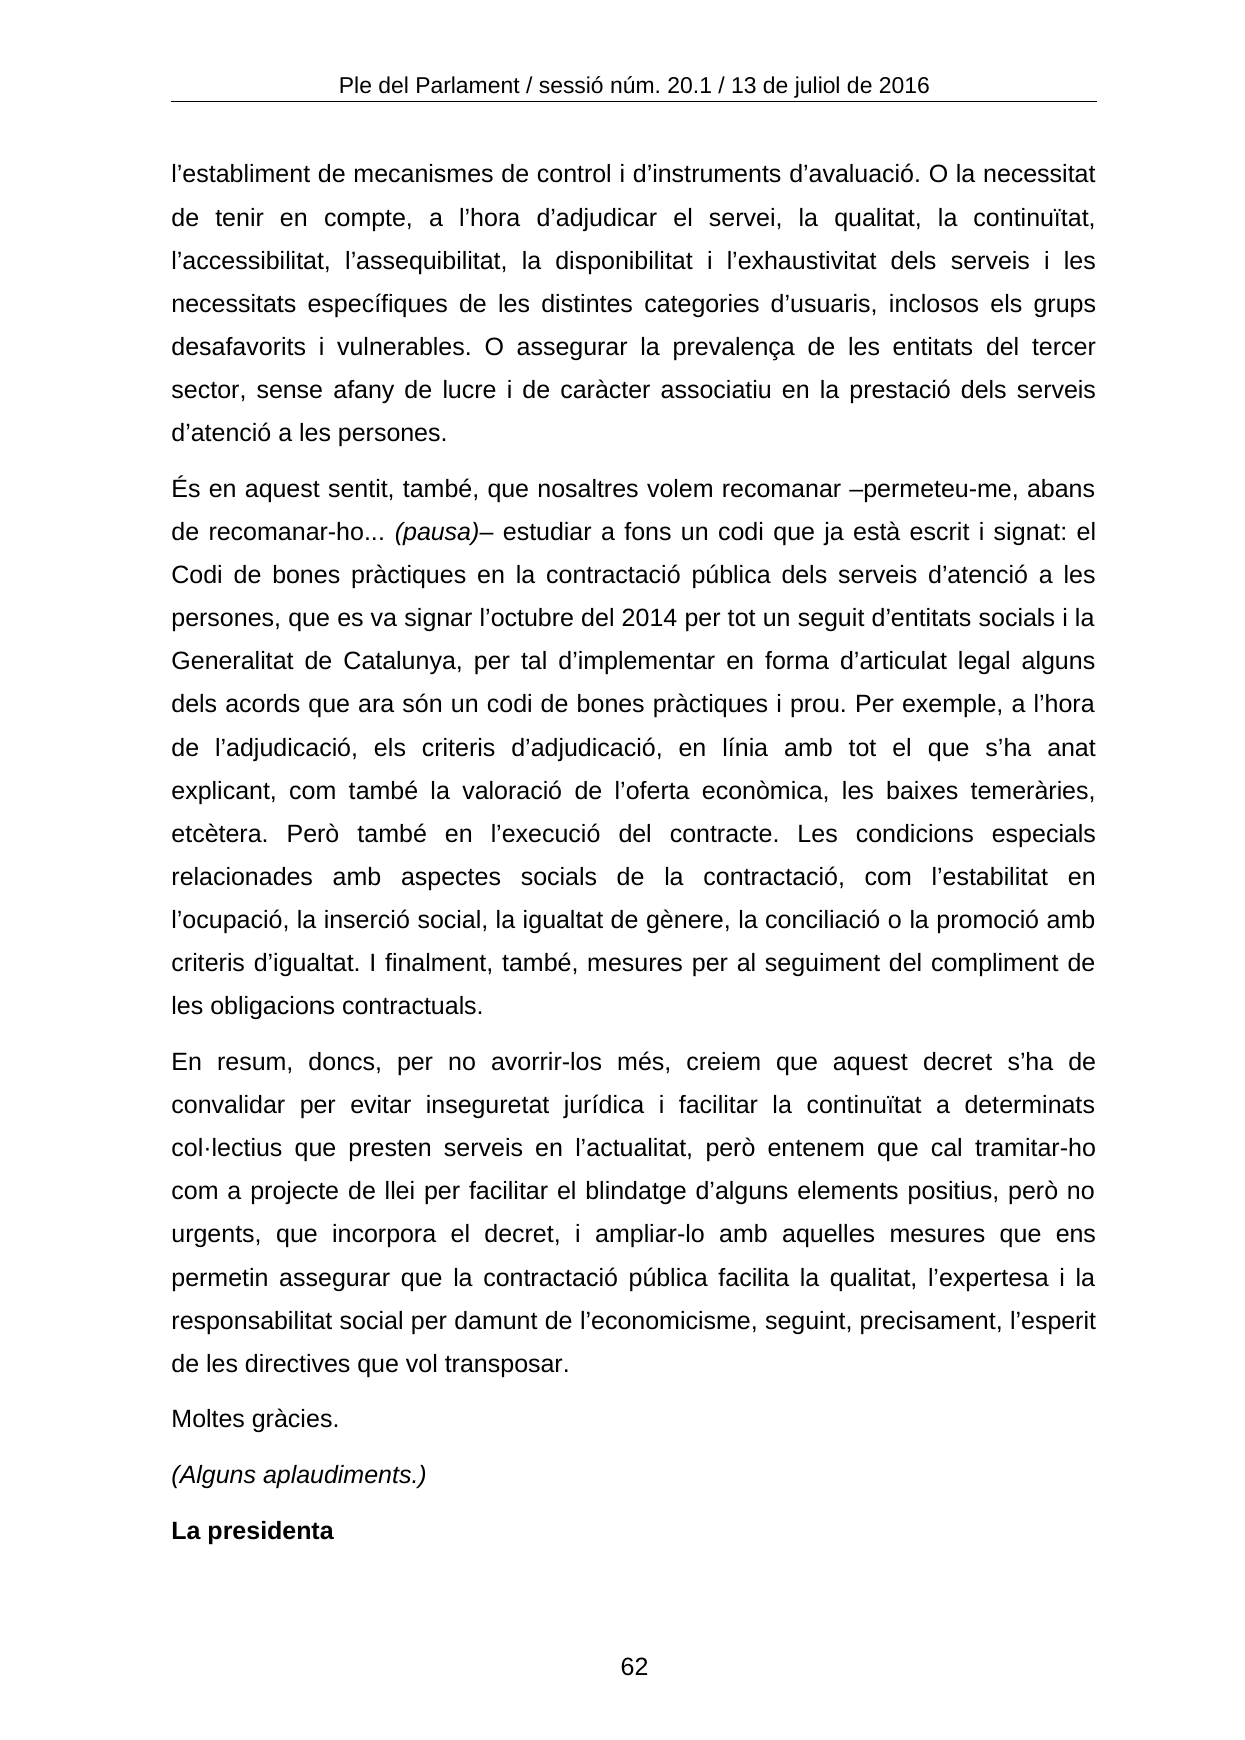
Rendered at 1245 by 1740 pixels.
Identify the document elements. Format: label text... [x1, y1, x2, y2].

text (Alguns aplaudiments.) [171, 1460, 1097, 1489]
text És en aquest sentit, també, que nosaltres volem recomanar –permeteu-me, abans de recomanar-ho... (pausa)– estudiar a fons un codi que ja està escrit i signat: el Codi de bones pràctiques en la contractació pública dels serveis d’atenció a les persones, que es va signar l’octubre del 2014 per tot un seguit d’entitats socials i la Generalitat de Catalunya, per tal d’implementar en forma d’articulat legal alguns dels acords que ara són un codi de bones pràctiques i prou. Per exemple, a l’hora de l’adjudicació, els criteris d’adjudicació, en línia amb tot el que s’ha anat explicant, com també la valoració de l’oferta econòmica, les baixes temeràries, etcètera. Però també en l’execució del contracte. Les condicions especials relacionades amb aspectes socials de la contractació, com l’estabilitat en l’ocupació, la inserció social, la igualtat de gènere, la conciliació o la promoció amb criteris d’igualtat. I finalment, també, mesures per al seguiment del compliment de les obligacions contractuals. [171, 474, 1097, 1020]
text En resum, doncs, per no avorrir-los més, creiem que aquest decret s’ha de convalidar per evitar inseguretat jurídica i facilitar la continuïtat a determinats col·lectius que presten serveis en l’actualitat, però entenem que cal tramitar-ho com a projecte de llei per facilitar el blindatge d’alguns elements positius, però no urgents, que incorpora el decret, i ampliar-lo amb aquelles mesures que ens permetin assegurar que la contractació pública facilita la qualitat, l’expertesa i la responsabilitat social per damunt de l’economicisme, seguint, precisament, l’esperit de les directives que vol transposar. [171, 1047, 1097, 1378]
text Moltes gràcies. [171, 1404, 1097, 1433]
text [171, 159, 1097, 447]
text La presidenta [171, 1516, 1097, 1544]
